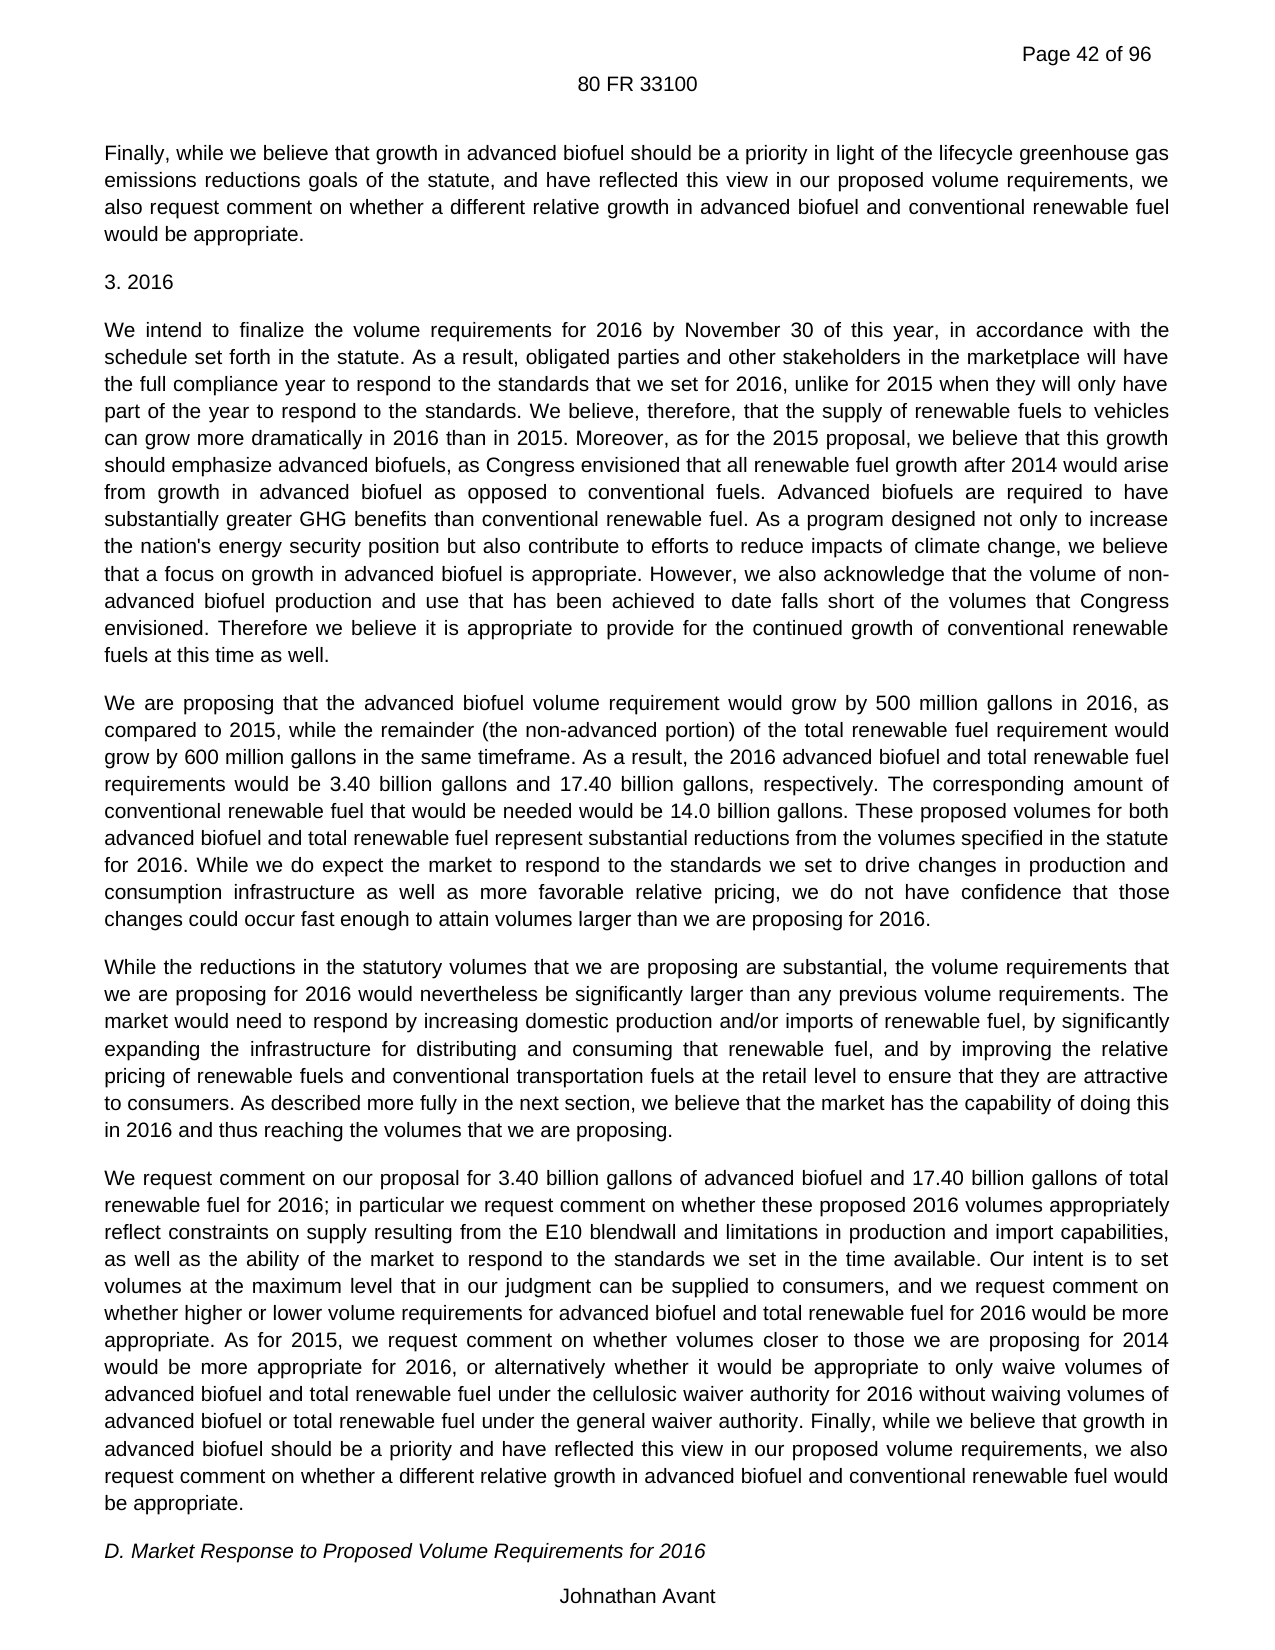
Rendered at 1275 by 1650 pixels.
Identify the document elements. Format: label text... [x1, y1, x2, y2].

text We are proposing that the advanced biofuel volume requirement would grow by 500 million gallons in 2016, as compared to 2015, while the remainder (the non-advanced portion) of the total renewable fuel requirement would grow by 600 million gallons in the same timeframe. As a result, the 2016 advanced biofuel and total renewable fuel requirements would be 3.40 billion gallons and 17.40 billion gallons, respectively. The corresponding amount of conventional renewable fuel that would be needed would be 14.0 billion gallons. These proposed volumes for both advanced biofuel and total renewable fuel represent substantial reductions from the volumes specified in the statute for 2016. While we do expect the market to respond to the standards we set to drive changes in production and consumption infrastructure as well as more favorable relative pricing, we do not have confidence that those changes could occur fast enough to attain volumes larger than we are proposing for 2016. [104, 687, 1171, 931]
text 3. 2016 [104, 267, 1171, 294]
text D. Market Response to Proposed Volume Requirements for 2016 [104, 1535, 1171, 1562]
text While the reductions in the statutory volumes that we are proposing are substantial, the volume requirements that we are proposing for 2016 would nevertheless be significantly larger than any previous volume requirements. The market would need to respond by increasing domestic production and/or imports of renewable fuel, by significantly expanding the infrastructure for distributing and consuming that renewable fuel, and by improving the relative pricing of renewable fuels and conventional transportation fuels at the retail level to ensure that they are attractive to consumers. As described more fully in the next section, we believe that the market has the capability of doing this in 2016 and thus reaching the volumes that we are proposing. [104, 952, 1171, 1142]
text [104, 137, 1171, 246]
text We intend to finalize the volume requirements for 2016 by November 30 of this year, in accordance with the schedule set forth in the statute. As a result, obligated parties and other stakeholders in the marketplace will have the full compliance year to respond to the standards that we set for 2016, unlike for 2015 when they will only have part of the year to respond to the standards. We believe, therefore, that the supply of renewable fuels to vehicles can grow more dramatically in 2016 than in 2015. Moreover, as for the 2015 proposal, we believe that this growth should emphasize advanced biofuels, as Congress envisioned that all renewable fuel growth after 2014 would arise from growth in advanced biofuel as opposed to conventional fuels. Advanced biofuels are required to have substantially greater GHG benefits than conventional renewable fuel. As a program designed not only to increase the nation's energy security position but also contribute to efforts to reduce impacts of climate change, we believe that a focus on growth in advanced biofuel is appropriate. However, we also acknowledge that the volume of non-advanced biofuel production and use that has been achieved to date falls short of the volumes that Congress envisioned. Therefore we believe it is appropriate to provide for the continued growth of conventional renewable fuels at this time as well. [104, 314, 1171, 667]
text We request comment on our proposal for 3.40 billion gallons of advanced biofuel and 17.40 billion gallons of total renewable fuel for 2016; in particular we request comment on whether these proposed 2016 volumes appropriately reflect constraints on supply resulting from the E10 blendwall and limitations in production and import capabilities, as well as the ability of the market to respond to the standards we set in the time available. Our intent is to set volumes at the maximum level that in our judgment can be supplied to consumers, and we request comment on whether higher or lower volume requirements for advanced biofuel and total renewable fuel for 2016 would be more appropriate. As for 2015, we request comment on whether volumes closer to those we are proposing for 2014 would be more appropriate for 2016, or alternatively whether it would be appropriate to only waive volumes of advanced biofuel and total renewable fuel under the cellulosic waiver authority for 2016 without waiving volumes of advanced biofuel or total renewable fuel under the general waiver authority. Finally, while we believe that growth in advanced biofuel should be a priority and have reflected this view in our proposed volume requirements, we also request comment on whether a different relative growth in advanced biofuel and conventional renewable fuel would be appropriate. [104, 1162, 1171, 1514]
